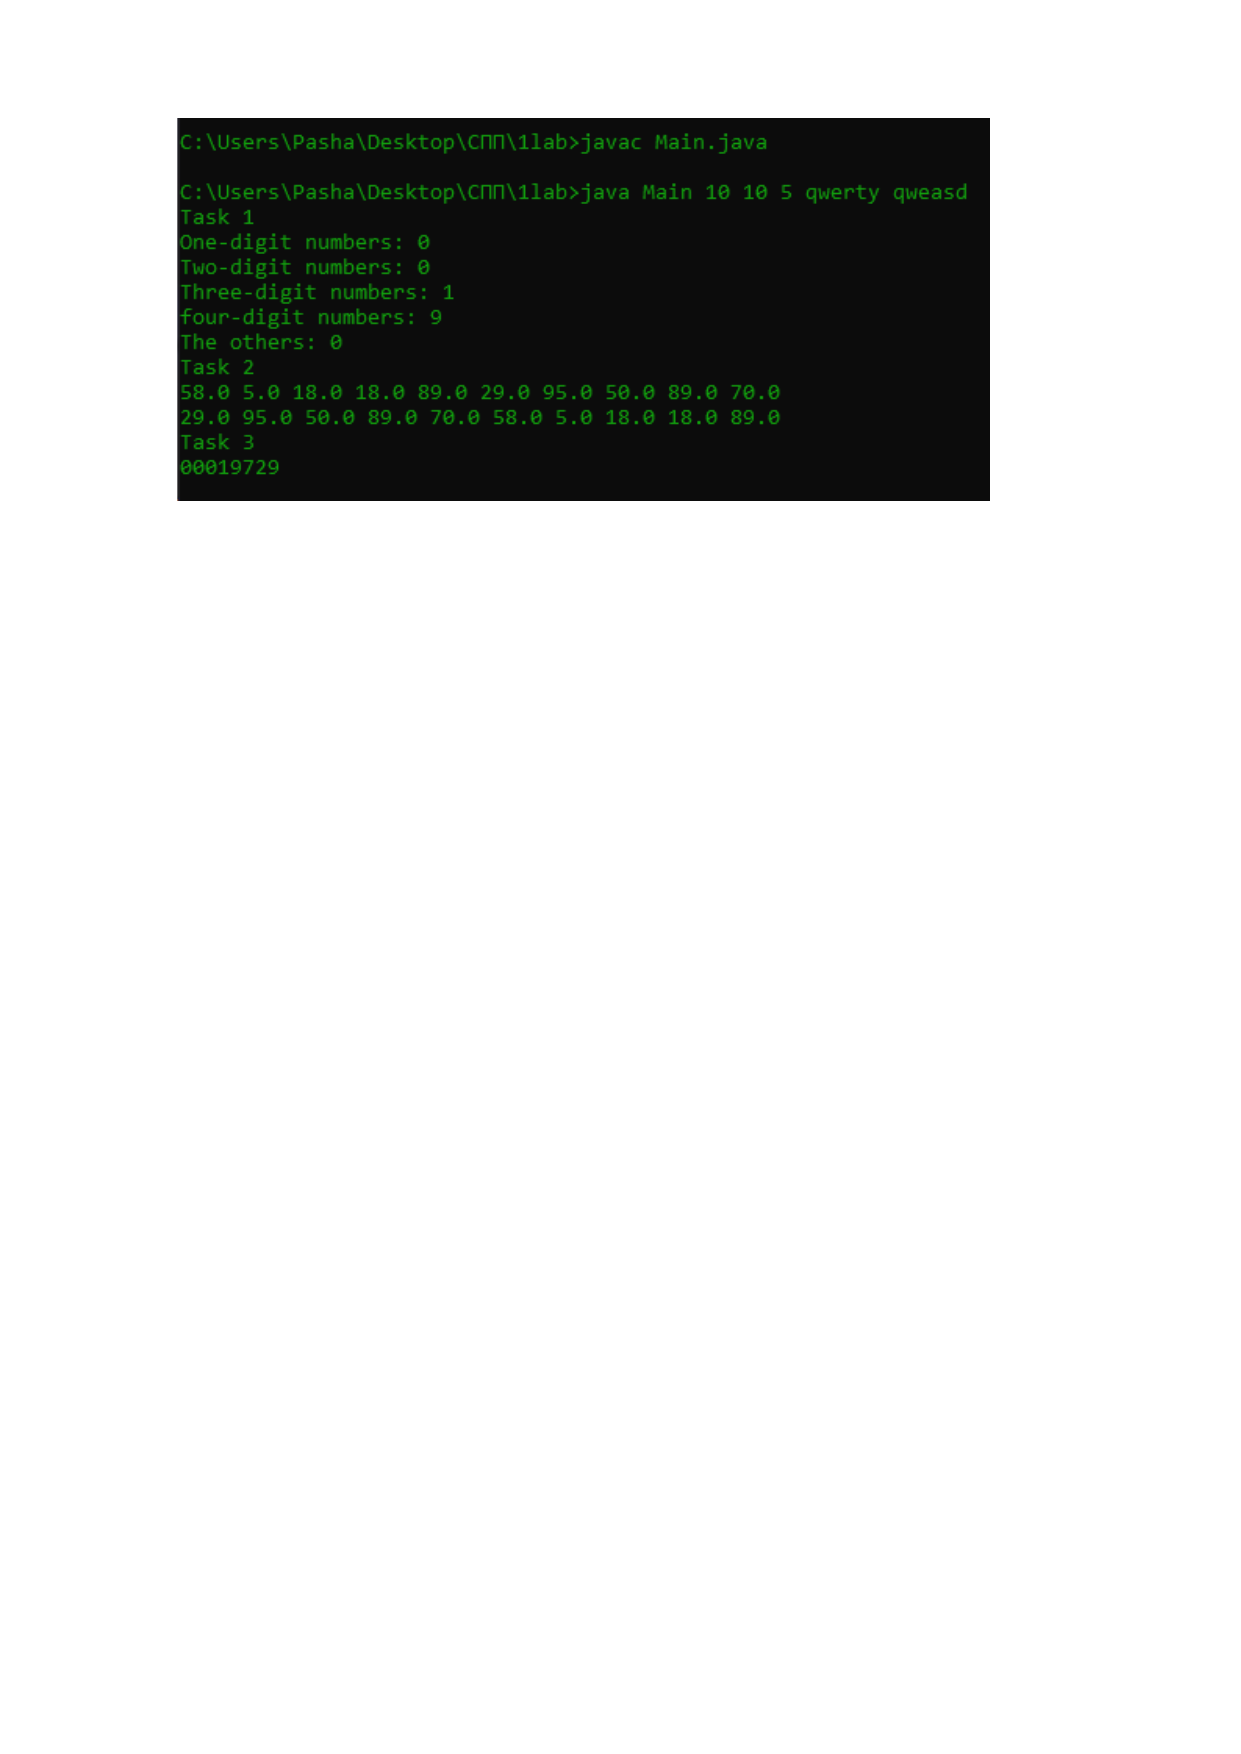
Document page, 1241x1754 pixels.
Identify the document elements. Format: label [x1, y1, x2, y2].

picture [177, 118, 990, 501]
